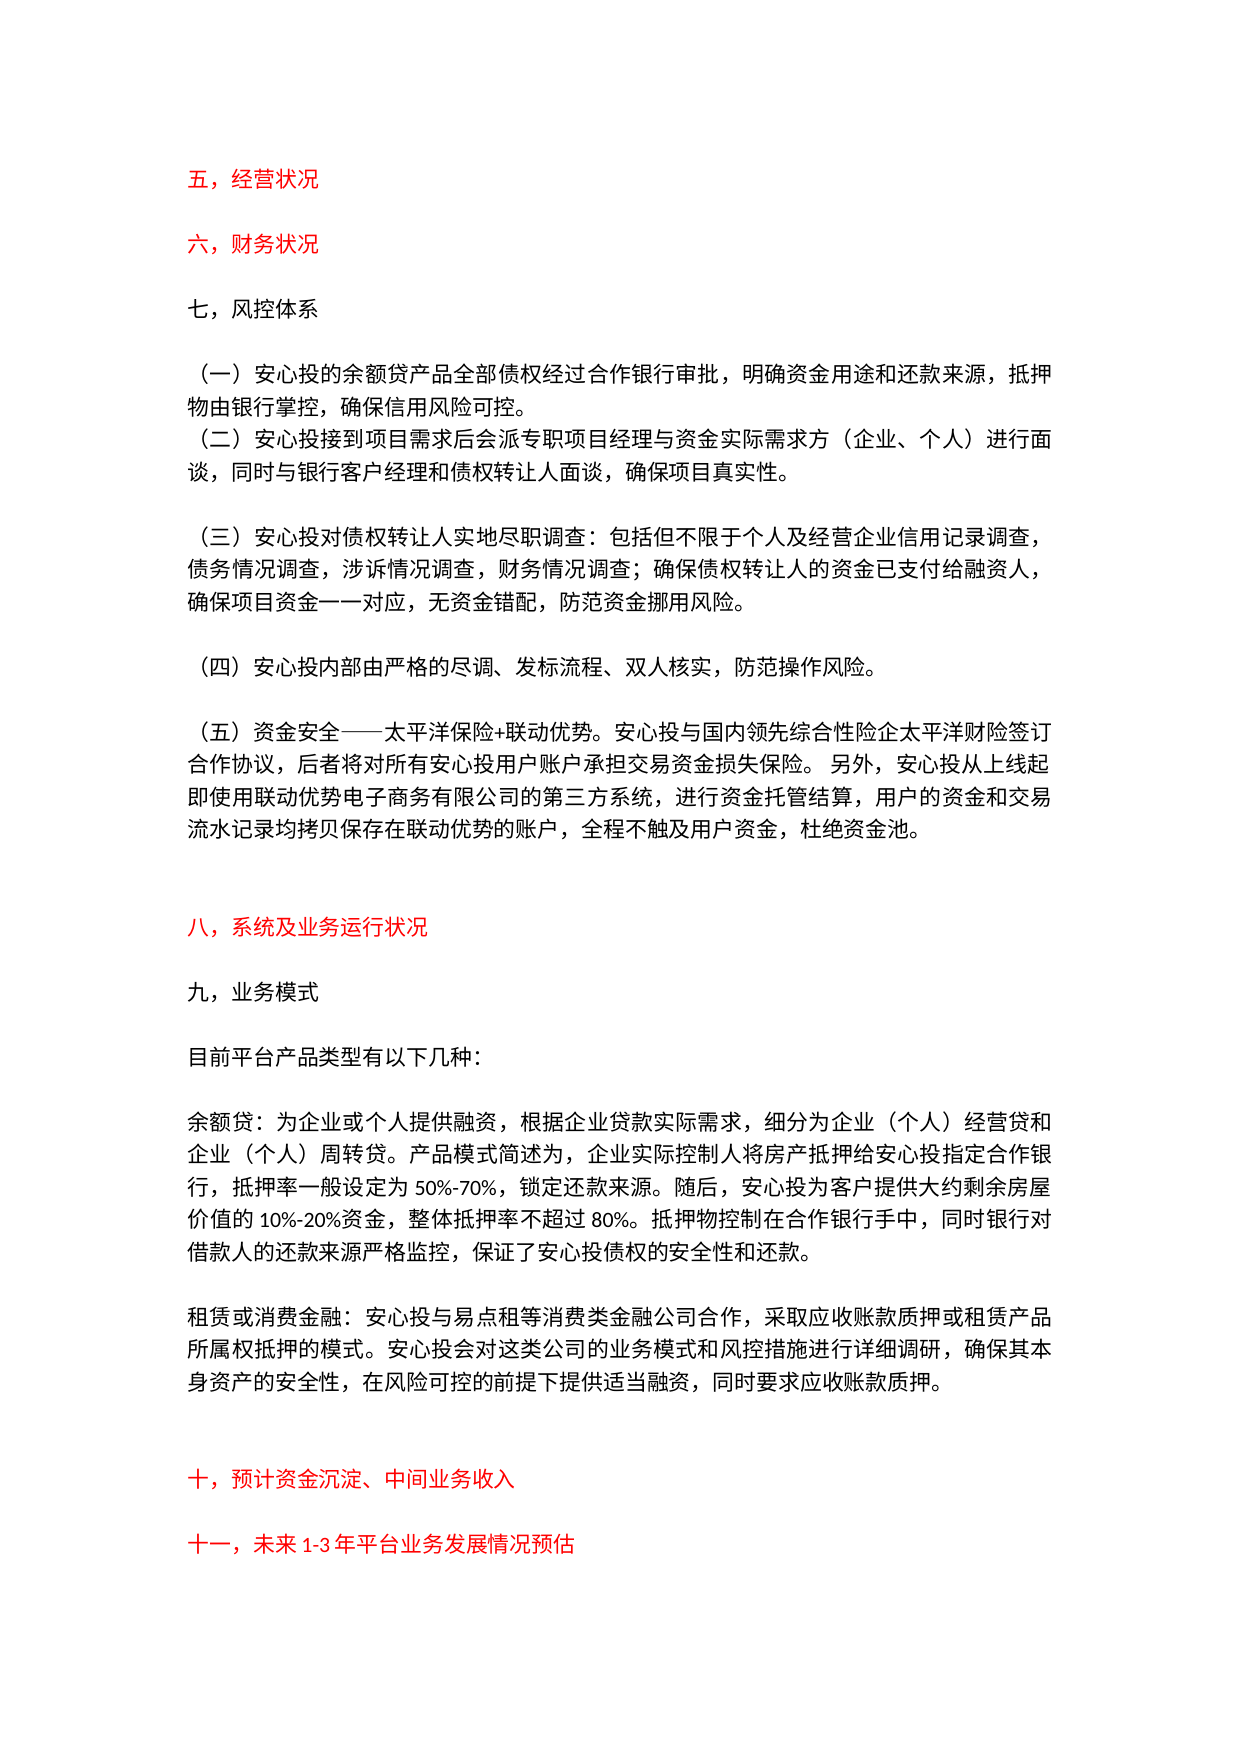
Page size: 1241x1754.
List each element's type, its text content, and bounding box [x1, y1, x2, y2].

text （二）安心投接到项目需求后会派专职项目经理与资金实际需求方（企业、个人）进行面谈，同时与银行客户经理和债权转让人面谈，确保项目真实性。 [187, 422, 1053, 487]
text 七，风控体系 [187, 292, 1053, 324]
text （一）安心投的余额贷产品全部债权经过合作银行审批，明确资金用途和还款来源，抵押物由银行掌控，确保信用风险可控。 [187, 357, 1053, 422]
text 九，业务模式 [187, 974, 1053, 1007]
text 八，系统及业务运行状况 [187, 909, 1053, 942]
text 十，预计资金沉淀、中间业务收入 [187, 1462, 1053, 1494]
text 余额贷：为企业或个人提供融资，根据企业贷款实际需求，细分为企业（个人）经营贷和企业（个人）周转贷。产品模式简述为，企业实际控制人将房产抵押给安心投指定合作银行，抵押率一般设定为50%-70%，锁定还款来源。随后，安心投为客户提供大约剩余房屋价值的10%-20%资金，整体抵押率不超过80%。抵押物控制在合作银行手中，同时银行对借款人的还款来源严格监控，保证了安心投债权的安全性和还款。 [187, 1104, 1053, 1267]
text （五）资金安全——太平洋保险+联动优势。安心投与国内领先综合性险企太平洋财险签订合作协议，后者将对所有安心投用户账户承担交易资金损失保险。 另外，安心投从上线起，即使用联动优势电子商务有限公司的第三方系统，进行资金托管结算，用户的资金和交易流水记录均拷贝保存在联动优势的账户，全程不触及用户资金，杜绝资金池。 [187, 714, 1053, 844]
text （四）安心投内部由严格的尽调、发标流程、双人核实，防范操作风险。 [187, 649, 1053, 682]
text 目前平台产品类型有以下几种： [187, 1039, 1053, 1072]
text 租赁或消费金融：安心投与易点租等消费类金融公司合作，采取应收账款质押或租赁产品所属权抵押的模式。安心投会对这类公司的业务模式和风控措施进行详细调研，确保其本身资产的安全性，在风险可控的前提下提供适当融资，同时要求应收账款质押。 [187, 1299, 1053, 1397]
text （三）安心投对债权转让人实地尽职调查：包括但不限于个人及经营企业信用记录调查，债务情况调查，涉诉情况调查，财务情况调查；确保债权转让人的资金已支付给融资人，确保项目资金一一对应，无资金错配，防范资金挪用风险。 [187, 519, 1053, 617]
text 五，经营状况 [187, 162, 1053, 194]
text 六，财务状况 [187, 227, 1053, 259]
text 十一，未来1-3年平台业务发展情况预估 [187, 1527, 1053, 1559]
